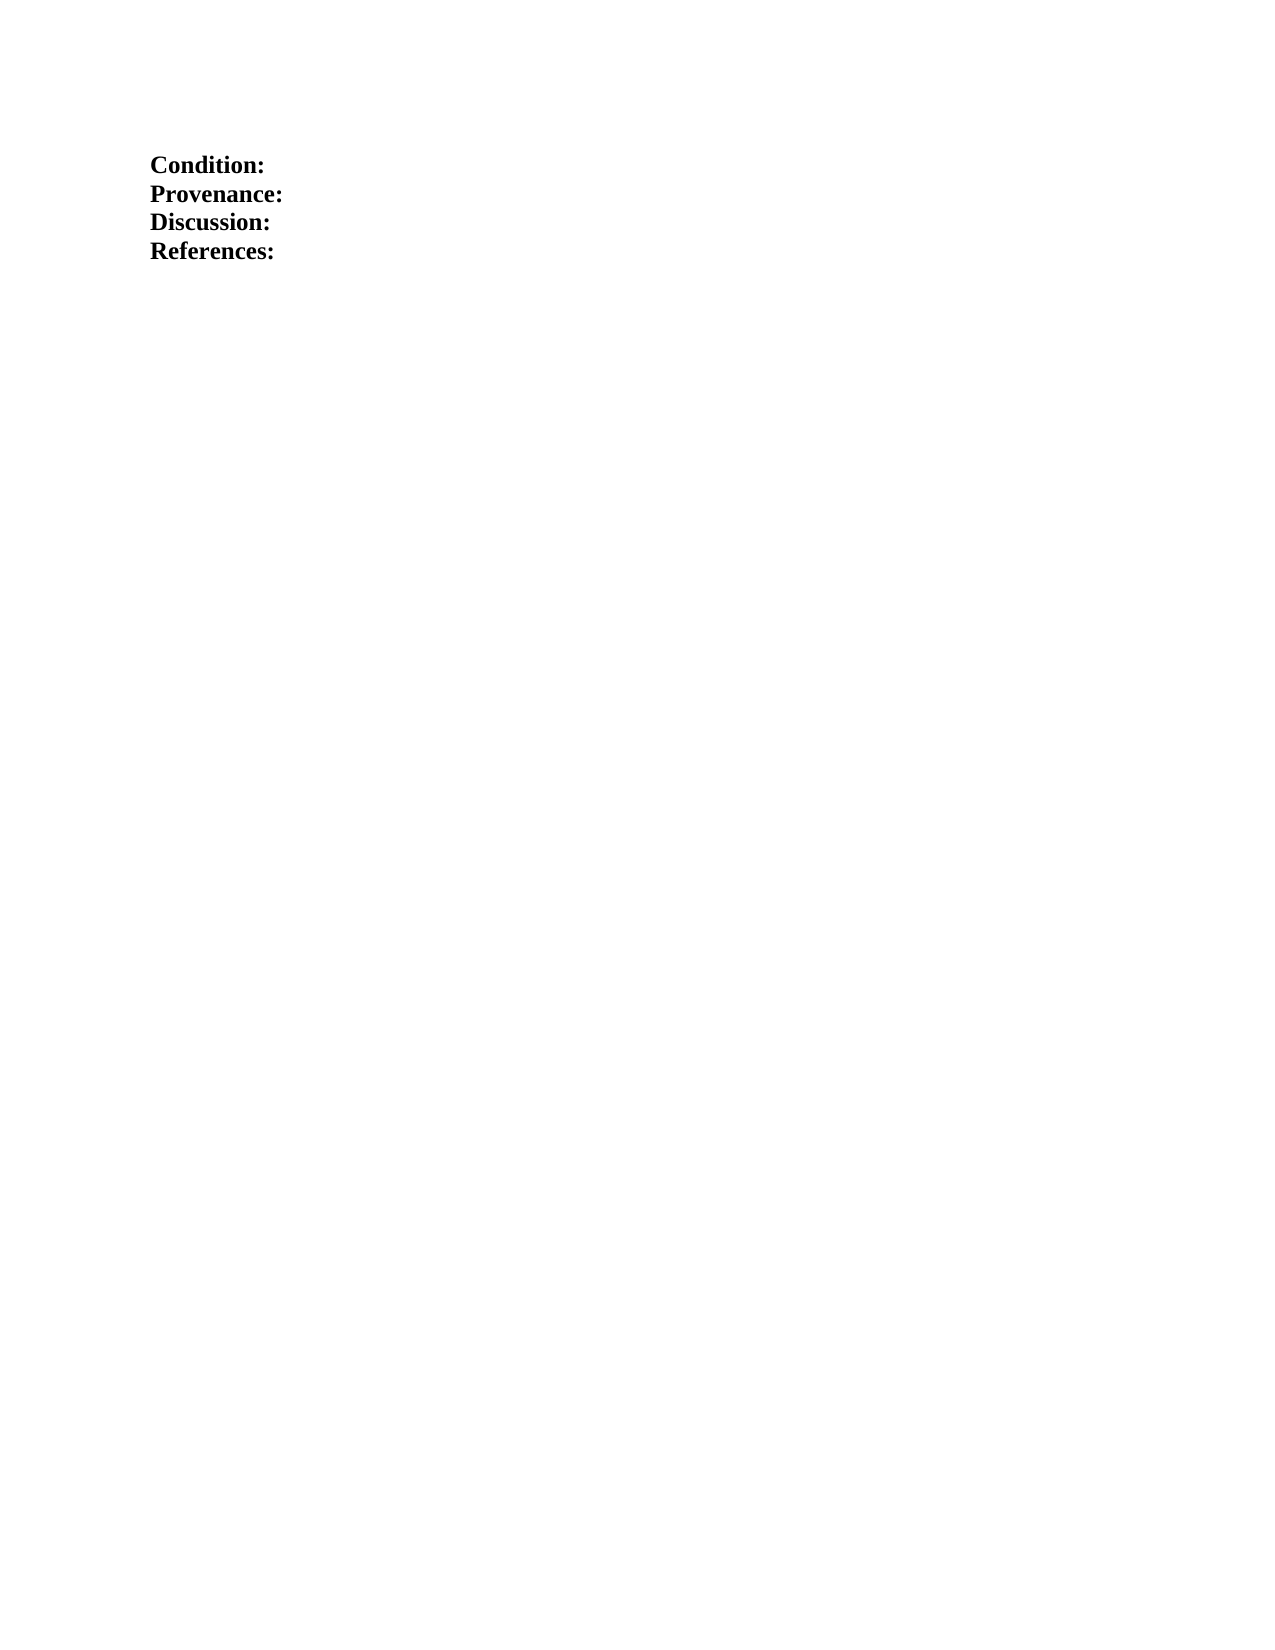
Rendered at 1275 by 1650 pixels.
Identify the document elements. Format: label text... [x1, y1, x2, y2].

text Condition: [150, 150, 1125, 179]
text Discussion: [150, 207, 1125, 236]
text Provenance: [150, 179, 1125, 207]
text References: [150, 236, 1125, 265]
